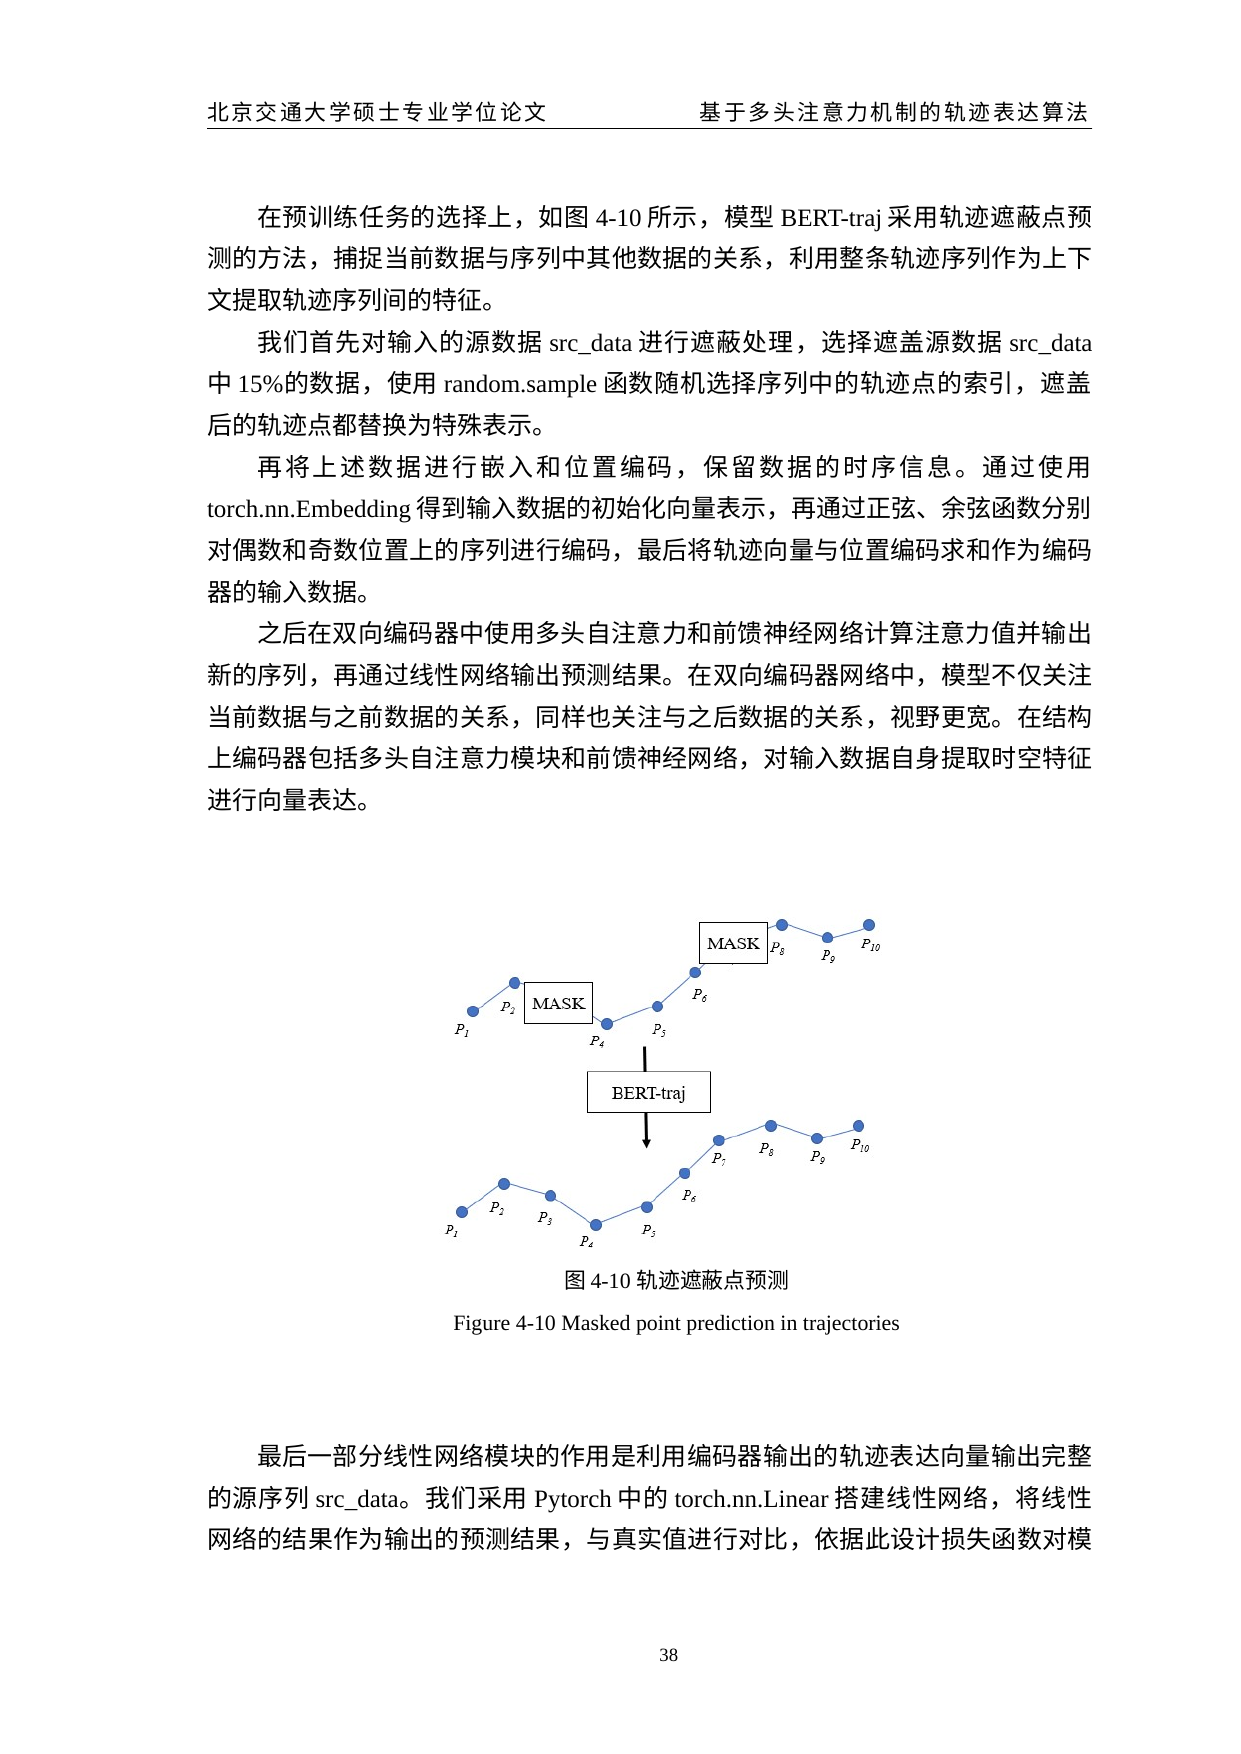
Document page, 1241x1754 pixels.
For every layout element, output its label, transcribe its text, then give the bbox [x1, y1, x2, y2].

text 在预训练任务的选择上，如图4-10所示，模型BERT-traj采用轨迹遮蔽点预测的方法，捕捉当前数据与序列中其他数据的关系，利用整条轨迹序列作为上下文提取轨迹序列间的特征。 [207, 193, 1092, 318]
picture [415, 878, 896, 1247]
text 之后在双向编码器中使用多头自注意力和前馈神经网络计算注意力值并输出新的序列，再通过线性网络输出预测结果。在双向编码器网络中，模型不仅关注当前数据与之前数据的关系，同样也关注与之后数据的关系，视野更宽。在结构上编码器包括多头自注意力模块和前馈神经网络，对输入数据自身提取时空特征进行向量表达。 [207, 609, 1092, 818]
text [207, 1432, 1092, 1557]
text 我们首先对输入的源数据src_data进行遮蔽处理，选择遮盖源数据src_data中15%的数据，使用random.sample函数随机选择序列中的轨迹点的索引，遮盖后的轨迹点都替换为特殊表示。 [207, 318, 1092, 443]
text 再将上述数据进行嵌入和位置编码，保留数据的时序信息。通过使用torch.nn.Embedding得到输入数据的初始化向量表示，再通过正弦、余弦函数分别对偶数和奇数位置上的序列进行编码，最后将轨迹向量与位置编码求和作为编码器的输入数据。 [207, 443, 1092, 609]
